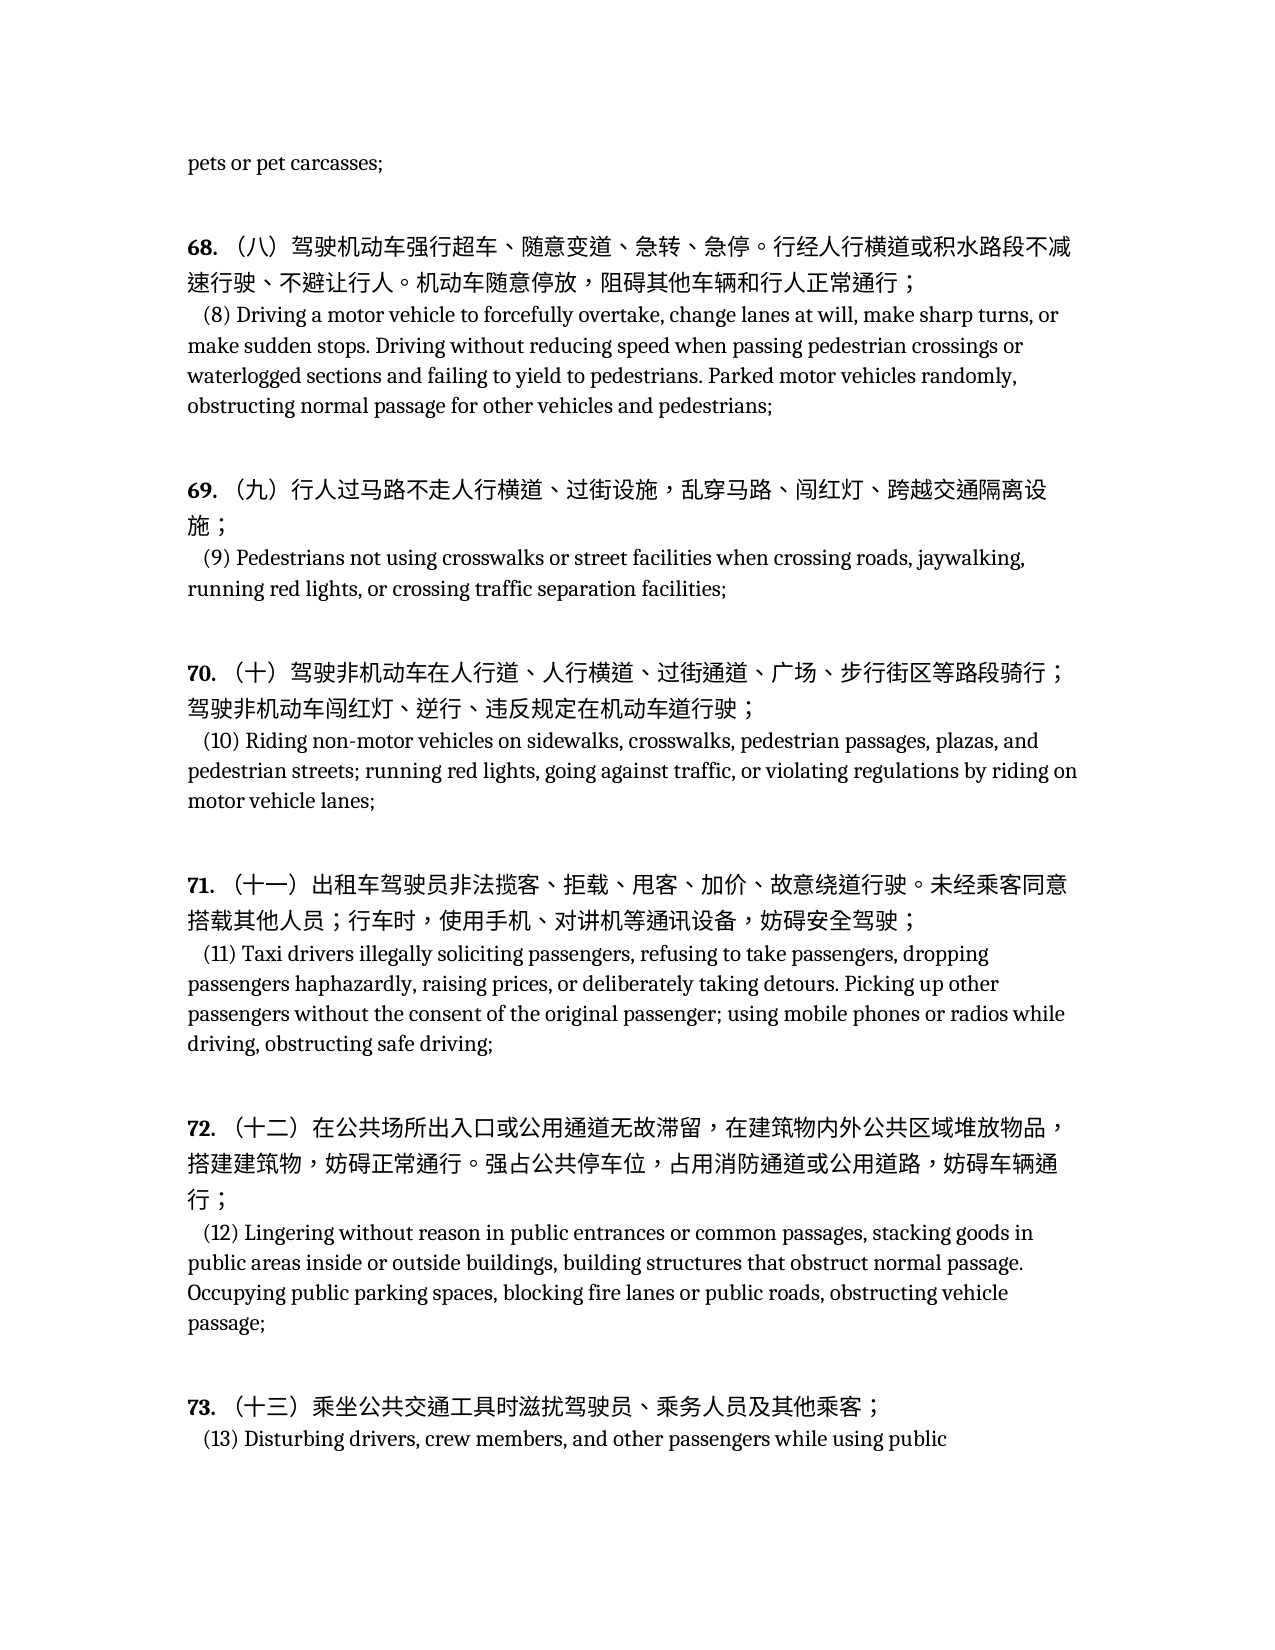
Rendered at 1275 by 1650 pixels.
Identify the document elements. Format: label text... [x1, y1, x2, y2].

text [187, 1391, 1087, 1453]
text 70. （十）驾驶非机动车在人行道、人行横道、过街通道、广场、步行街区等路段骑行；驾驶非机动车闯红灯、逆行、违反规定在机动车道行驶； (10) Riding non-motor vehicles on sidewalks, crosswalks, pedestrian passages, plazas, and pedestrian streets; running red lights, going against traffic, or violating regulations by riding on motor vehicle lanes; [187, 657, 1087, 845]
text 72. （十二）在公共场所出入口或公用通道无故滞留，在建筑物内外公共区域堆放物品，搭建建筑物，妨碍正常通行。强占公共停车位，占用消防通道或公用道路，妨碍车辆通行； (12) Lingering without reason in public entrances or common passages, stacking goods in public areas inside or outside buildings, building structures that obstruct normal passage. Occupying public parking spaces, blocking fire lanes or public roads, obstructing vehicle passage; [187, 1112, 1087, 1366]
text 71. （十一）出租车驾驶员非法揽客、拒载、甩客、加价、故意绕道行驶。未经乘客同意搭载其他人员；行车时，使用手机、对讲机等通讯设备，妨碍安全驾驶； (11) Taxi drivers illegally soliciting passengers, refusing to take passengers, dropping passengers haphazardly, raising prices, or deliberately taking detours. Picking up other passengers without the consent of the original passenger; using mobile phones or radios while driving, obstructing safe driving; [187, 869, 1087, 1088]
text 69. （九）行人过马路不走人行横道、过街设施，乱穿马路、闯红灯、跨越交通隔离设施； (9) Pedestrians not using crosswalks or street facilities when crossing roads, jaywalking, running red lights, or crossing traffic separation facilities; [187, 474, 1087, 632]
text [187, 150, 1087, 207]
text 68. （八）驾驶机动车强行超车、随意变道、急转、急停。行经人行横道或积水路段不减速行驶、不避让行人。机动车随意停放，阻碍其他车辆和行人正常通行； (8) Driving a motor vehicle to forcefully overtake, change lanes at will, make sharp turns, or make sudden stops. Driving without reducing speed when passing pedestrian crossings or waterlogged sections and failing to yield to pedestrians. Parked motor vehicles randomly, obstructing normal passage for other vehicles and pedestrians; [187, 231, 1087, 449]
